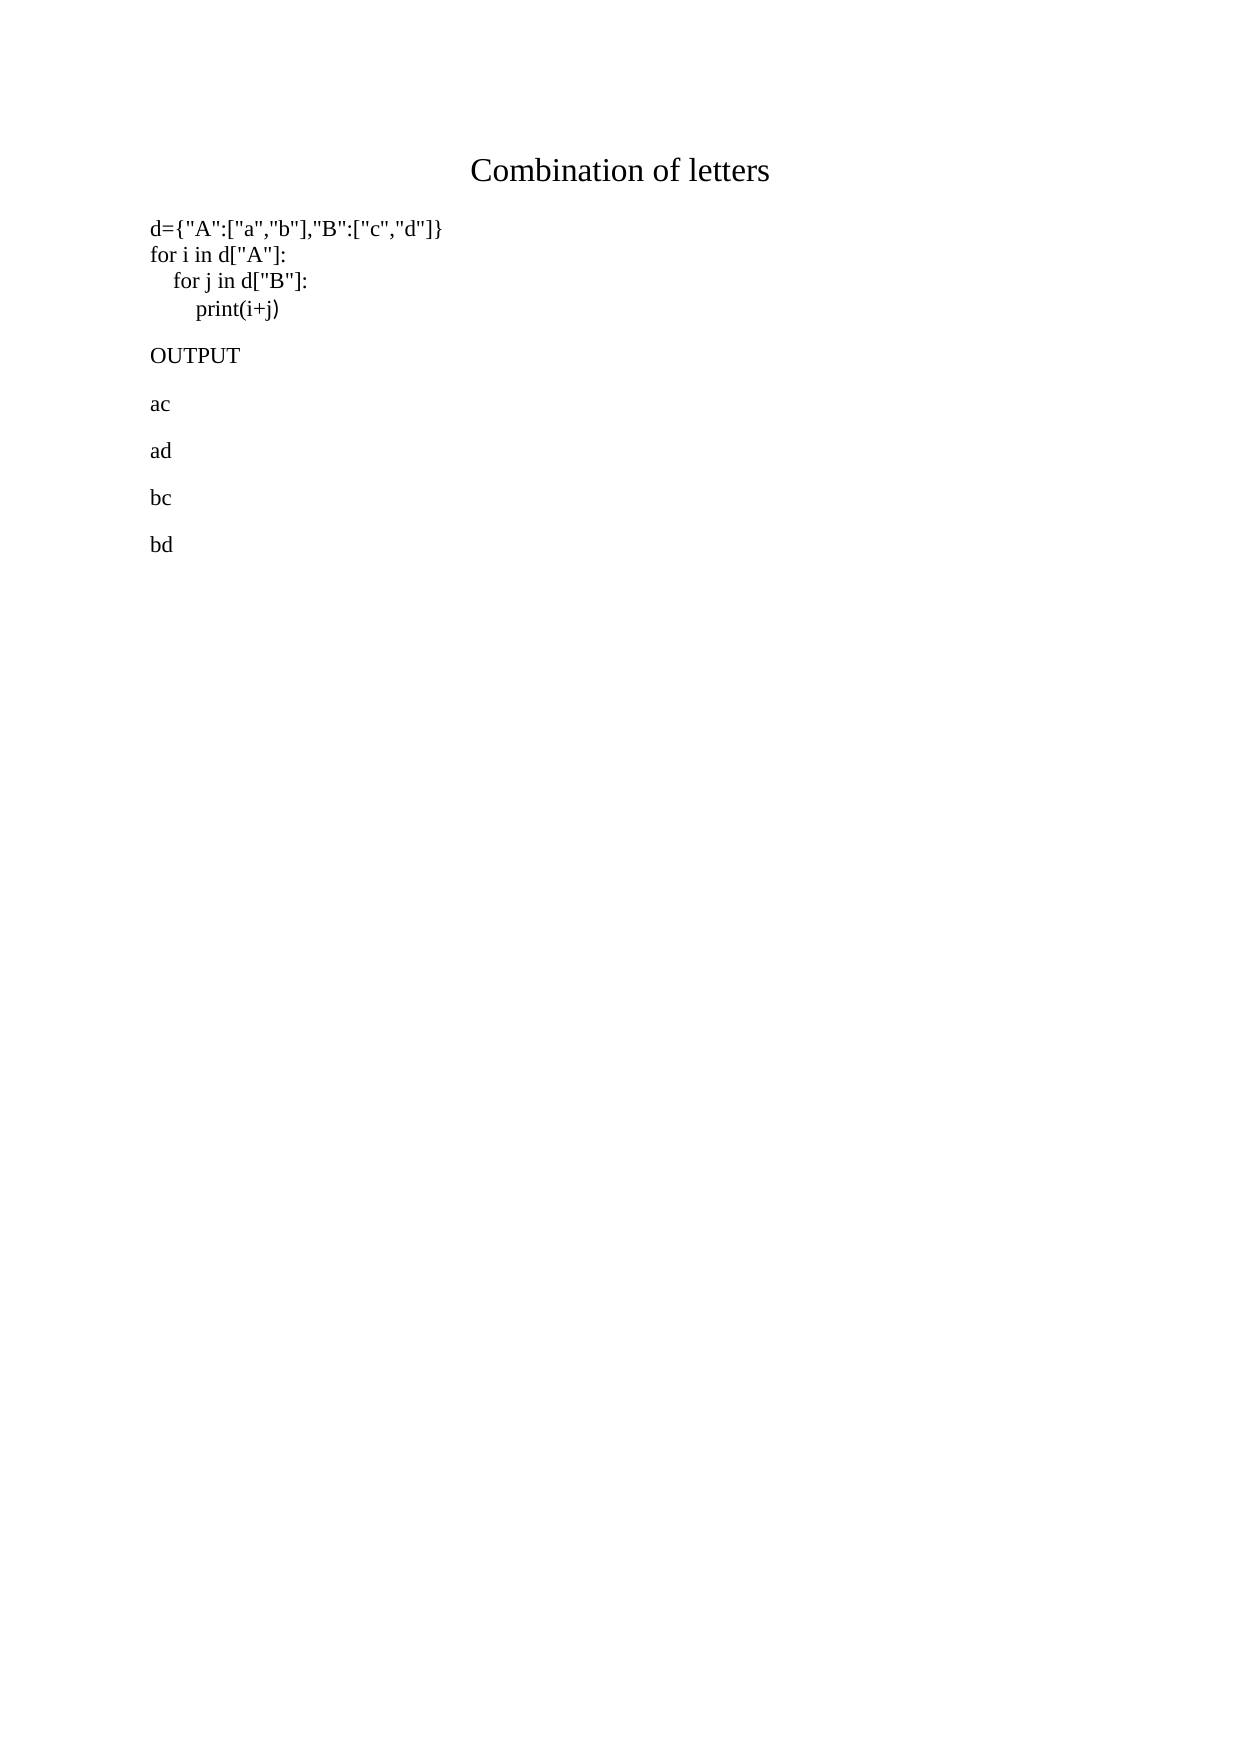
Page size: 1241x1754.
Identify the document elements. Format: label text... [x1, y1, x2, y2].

text OUTPUT [150, 343, 1090, 369]
text print(i+j) [150, 294, 1090, 322]
text for j in d["B"]: [150, 267, 1090, 294]
text ac [150, 390, 1090, 416]
text bc [150, 484, 1090, 511]
text for i in d["A"]: [150, 241, 1090, 267]
text d={"A":["a","b"],"B":["c","d"]} [150, 215, 1090, 241]
text ad [150, 437, 1090, 463]
text Combination of letters [150, 150, 1090, 188]
text bd [150, 531, 1090, 558]
